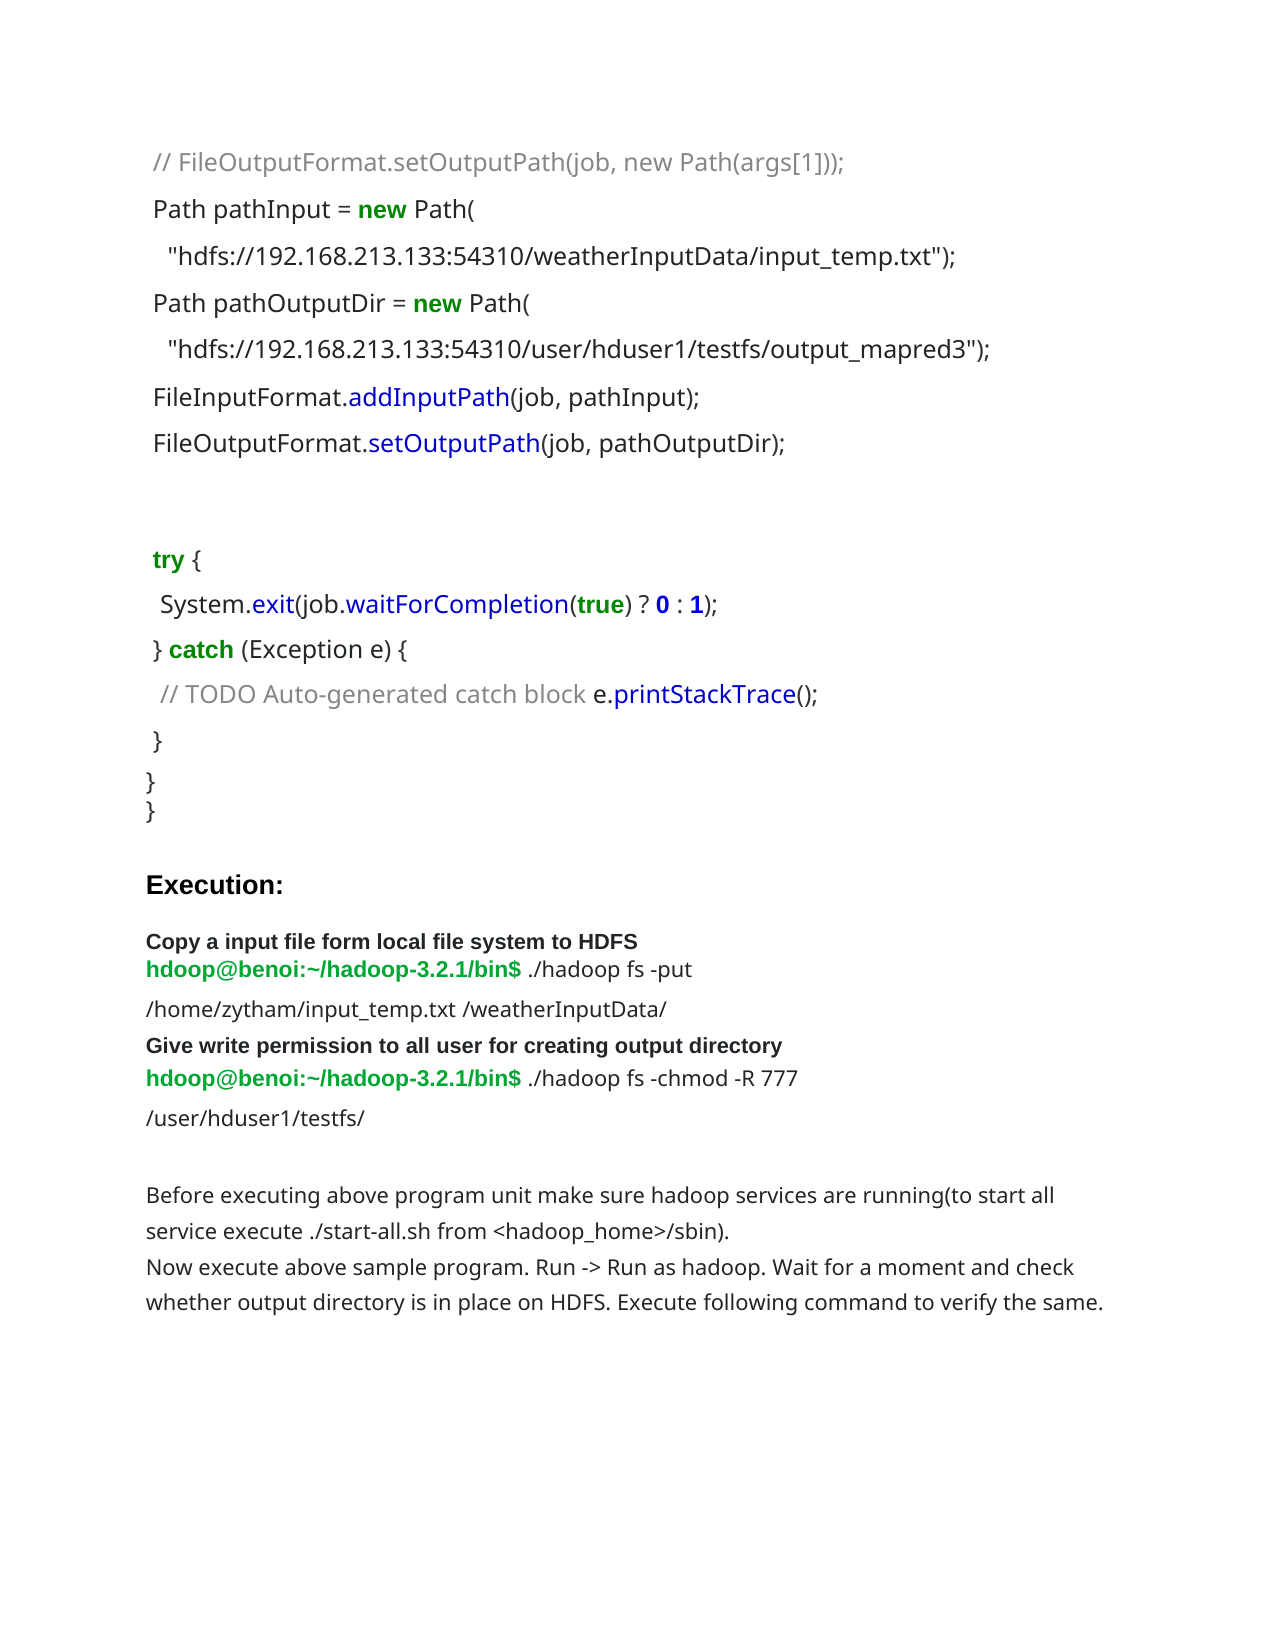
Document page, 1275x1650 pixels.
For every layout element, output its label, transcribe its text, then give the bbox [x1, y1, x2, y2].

text Give write permission to all user for creating output directory [146, 1033, 1142, 1058]
text } [146, 796, 1142, 825]
text Execution: [146, 869, 1142, 900]
text Before executing above program unit make sure hadoop services are running(to start all service execute ./start-all.sh from <hadoop_home>/sbin). [146, 1180, 1074, 1246]
text /home/zytham/input_temp.txt /weatherInputData/ [146, 994, 1142, 1023]
text } [146, 768, 1142, 796]
text System.exit(job.waitForCompletion(true) ? 0 : 1); [160, 587, 1142, 621]
text "hdfs://192.168.213.133:54310/user/hduser1/testfs/output_mapred3"); FileInputFormat.addInputPath(job, pathInput); FileOutputFormat.setOutputPath(job, pathOutputDir); [153, 332, 1059, 460]
text // TODO Auto-generated catch block e.printStackTrace(); [160, 677, 1142, 711]
text /user/hduser1/testfs/ [146, 1103, 1142, 1133]
text Copy a input file form local file system to HDFS [146, 929, 1142, 954]
text Now execute above sample program. Run -> Run as hadoop. Wait for a moment and check whether output directory is in place on HDFS. Execute following command to verify the same. [146, 1252, 1117, 1316]
text // FileOutputFormat.setOutputPath(job, new Path(args[1])); Path pathInput = new Path( [153, 145, 879, 226]
text hdoop@benoi:~/hadoop-3.2.1/bin$ ./hadoop fs -chmod -R 777 [146, 1063, 1142, 1093]
text } catch (Exception e) { [153, 632, 1142, 666]
text hdoop@benoi:~/hadoop-3.2.1/bin$ ./hadoop fs -put [146, 954, 1142, 984]
text "hdfs://192.168.213.133:54310/weatherInputData/input_temp.txt"); Path pathOutputDir = new Path( [153, 239, 961, 319]
text } [153, 722, 1142, 756]
subtitle try { [153, 542, 1142, 576]
